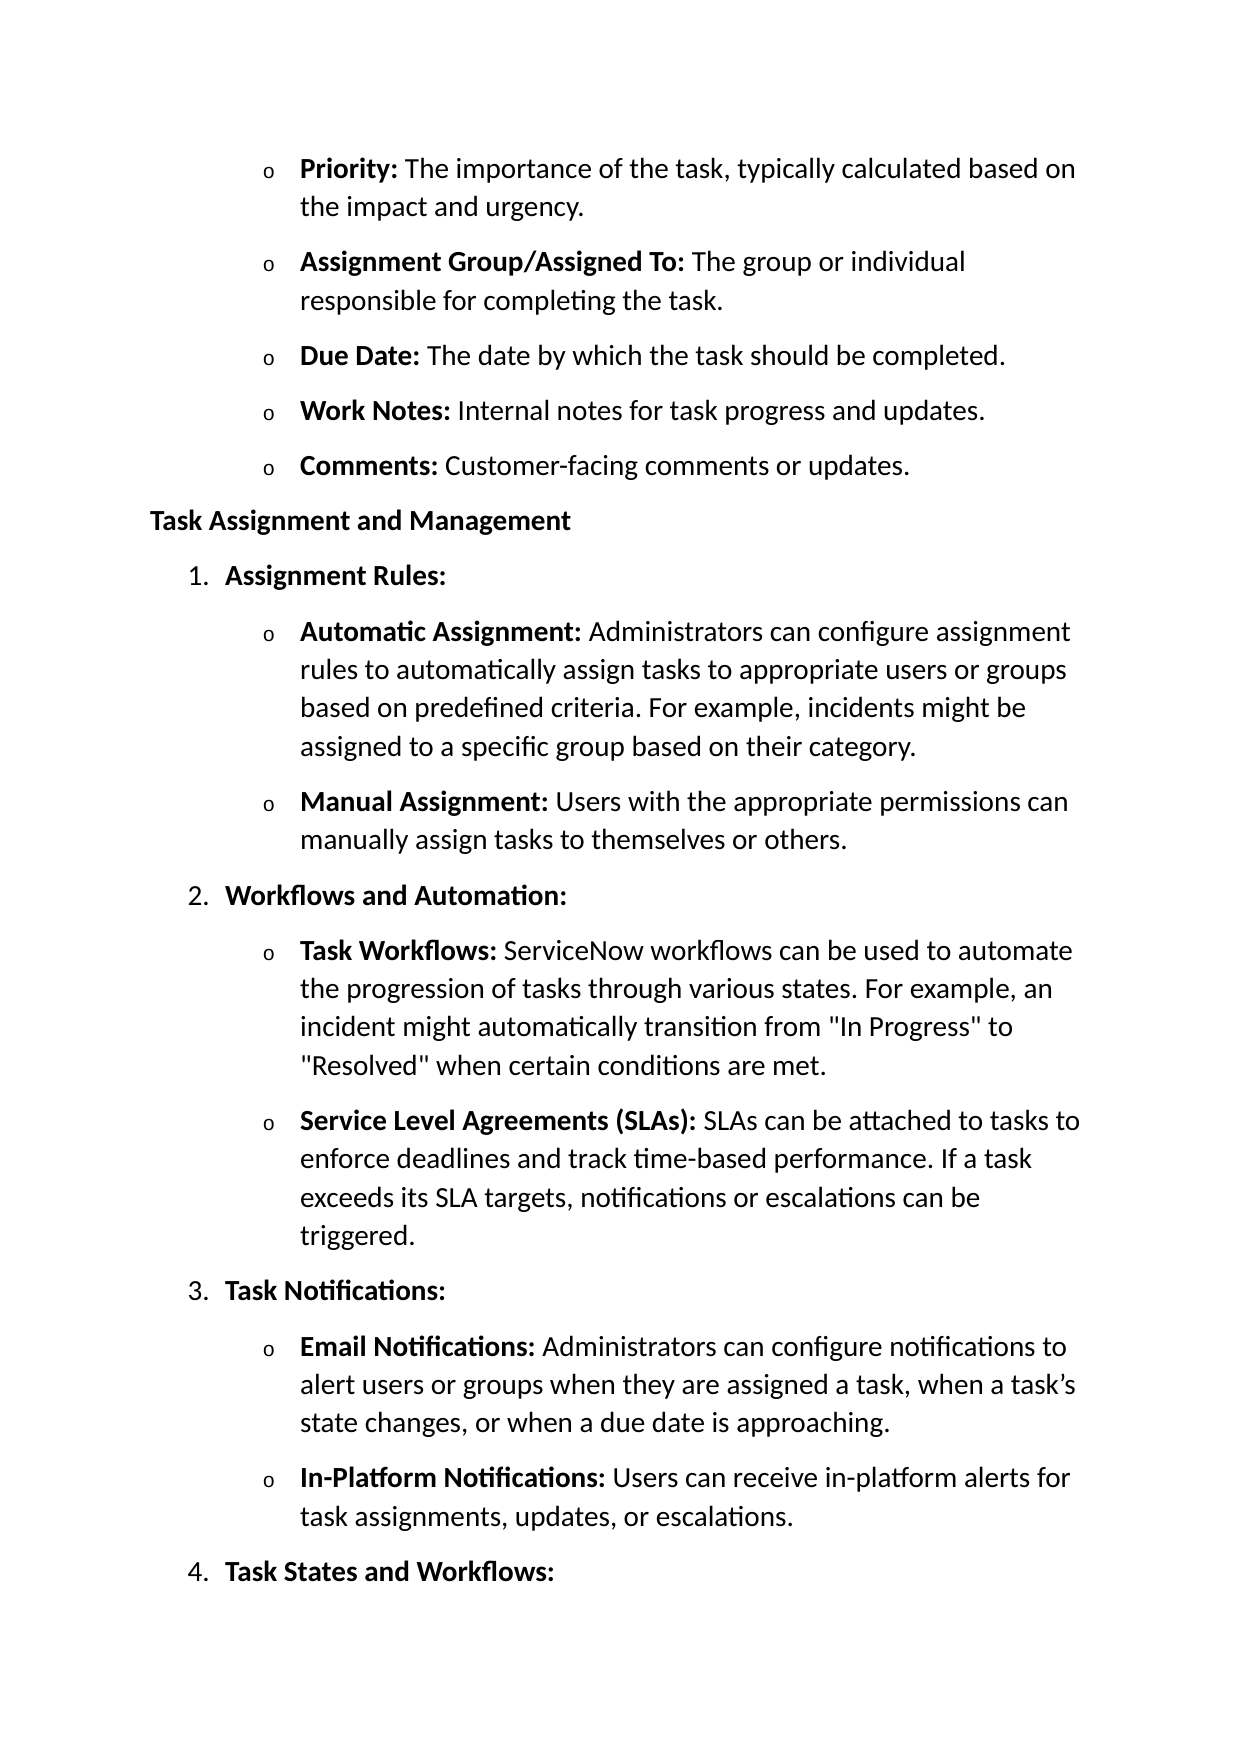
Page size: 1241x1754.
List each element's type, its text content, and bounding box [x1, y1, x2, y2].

list Comments: Customer-facing comments or updates. [262, 447, 1090, 483]
list Email Notifications: Administrators can configure notifications to alert users or groups when they are assigned a task, when a task’s state changes, or when a due date is approaching. [262, 1328, 1090, 1440]
list Assignment Group/Assigned To: The group or individual responsible for completing the task. [262, 243, 1090, 318]
list Service Level Agreements (SLAs): SLAs can be attached to tasks to enforce deadlines and track time-based performance. If a task exceeds its SLA targets, notifications or escalations can be triggered. [262, 1102, 1090, 1253]
list Automatic Assignment: Administrators can configure assignment rules to automatically assign tasks to appropriate users or groups based on predefined criteria. For example, incidents might be assigned to a specific group based on their category. [262, 613, 1090, 763]
list Priority: The importance of the task, typically calculated based on the impact and urgency. [262, 150, 1090, 224]
list In-Platform Notifications: Users can receive in-platform alerts for task assignments, updates, or escalations. [262, 1459, 1090, 1534]
list Assignment Rules: [187, 557, 1090, 593]
list Task States and Workflows: [187, 1553, 1090, 1589]
list Work Notes: Internal notes for task progress and updates. [262, 392, 1090, 428]
list Task Notifications: [187, 1272, 1090, 1308]
text Task Assignment and Management [150, 502, 1090, 538]
list Workflows and Automation: [187, 877, 1090, 912]
list Due Date: The date by which the task should be completed. [262, 337, 1090, 373]
list Task Workflows: ServiceNow workflows can be used to automate the progression of tasks through various states. For example, an incident might automatically transition from "In Progress" to "Resolved" when certain conditions are met. [262, 932, 1090, 1083]
list Manual Assignment: Users with the appropriate permissions can manually assign tasks to themselves or others. [262, 783, 1090, 857]
